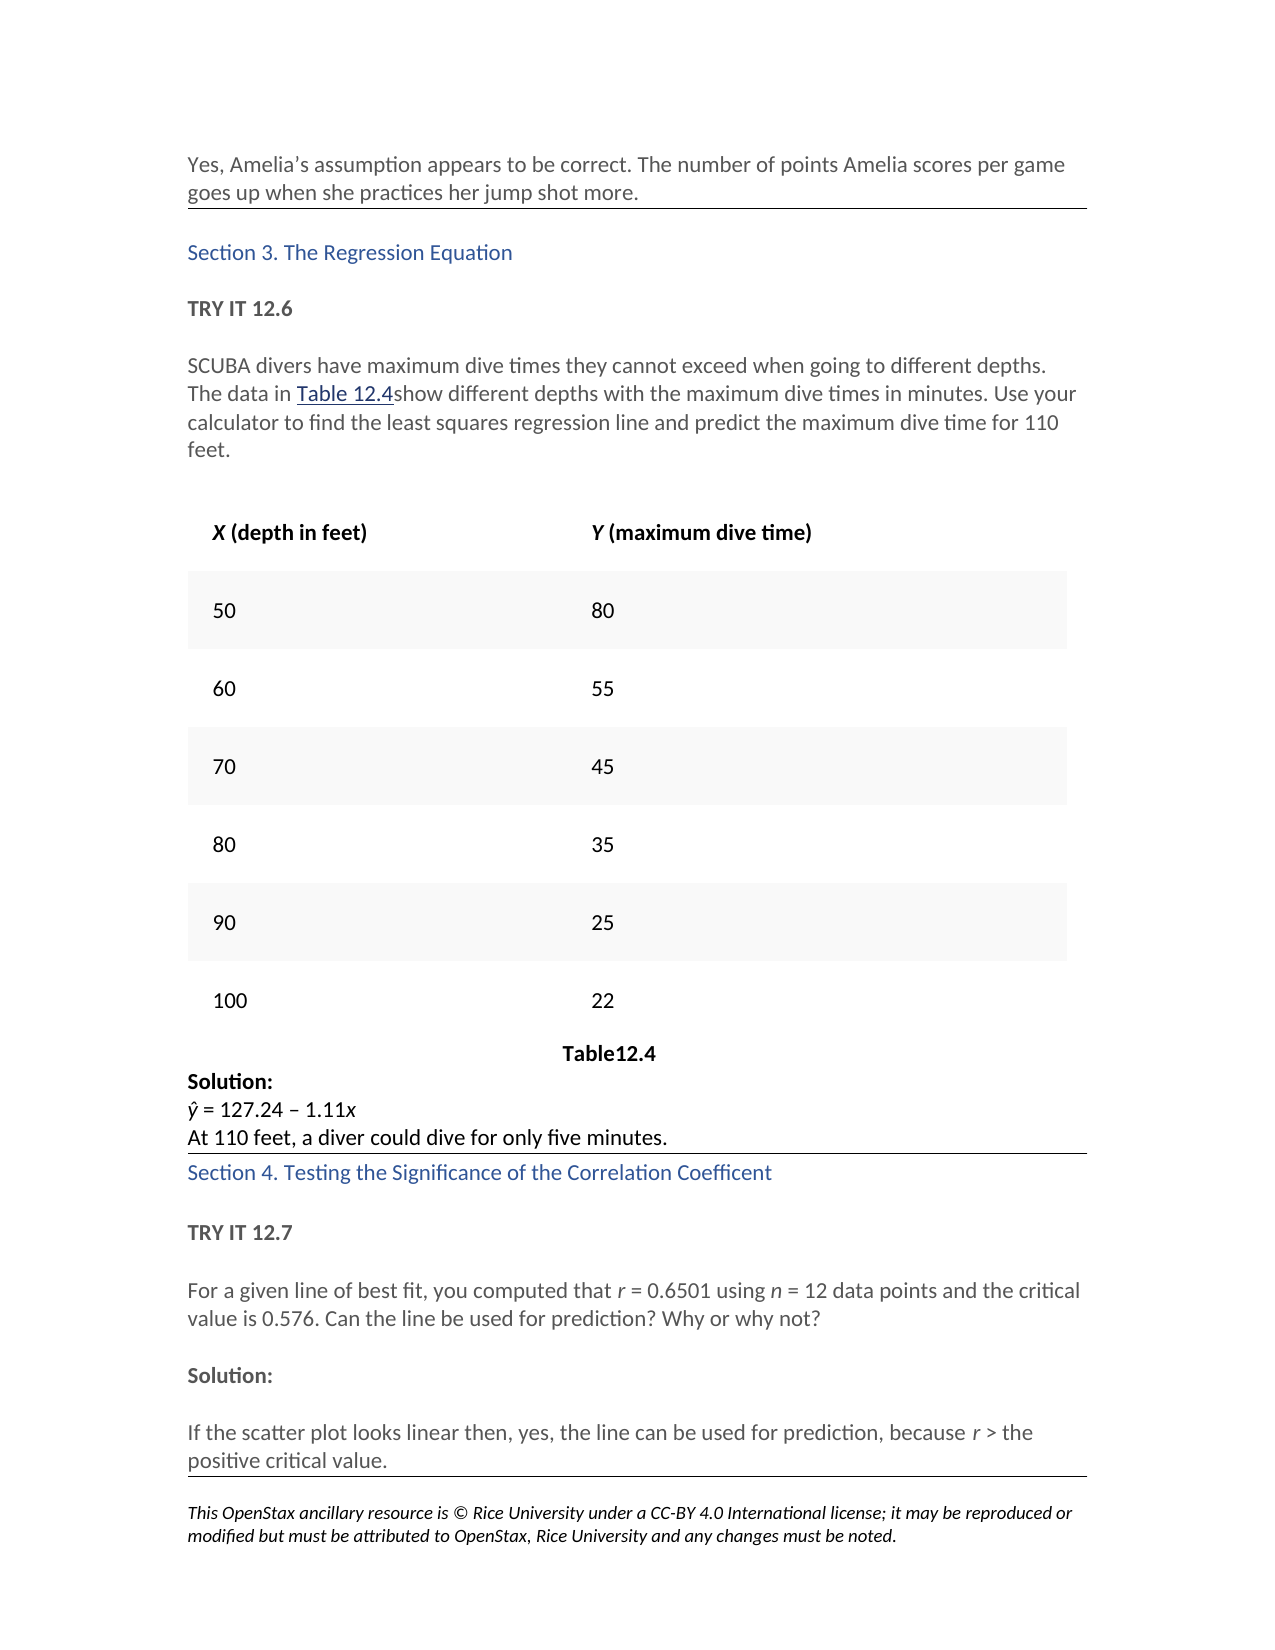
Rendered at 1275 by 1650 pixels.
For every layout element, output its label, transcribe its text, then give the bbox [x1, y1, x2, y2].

text SCUBA divers have maximum dive times they cannot exceed when going to different depths. The data in Table 12.4show different depths with the maximum dive times in minutes. Use your calculator to find the least squares regression line and predict the maximum dive time for 110 feet. [187, 352, 1087, 464]
subtitle TRY IT 12.7 [187, 1218, 1087, 1247]
text At 110 feet, a diver could dive for only five minutes. [187, 1123, 1087, 1154]
subtitle Section 3. The Regression Equation [187, 238, 1087, 266]
text If the scatter plot looks linear then, yes, the line can be used for prediction, because r > the positive critical value. [187, 1418, 1087, 1477]
text Solution: [187, 1067, 1087, 1095]
subtitle Section 4. Testing the Significance of the Correlation Coefficent [187, 1158, 1087, 1186]
text For a given line of best fit, you computed that r = 0.6501 using n = 12 data points and the critical value is 0.576. Can the line be used for prediction? Why or why not? [187, 1276, 1087, 1332]
text Table12.4 [487, 1039, 1087, 1067]
text Yes, Amelia’s assumption appears to be correct. The number of points Amelia scores per game goes up when she practices her jump shot more. [187, 150, 1087, 209]
text TRY IT 12.6 [187, 294, 1087, 322]
text ŷ = 127.24 – 1.11x [187, 1095, 1087, 1123]
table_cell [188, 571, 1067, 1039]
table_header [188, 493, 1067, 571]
text Solution: [187, 1361, 1087, 1389]
